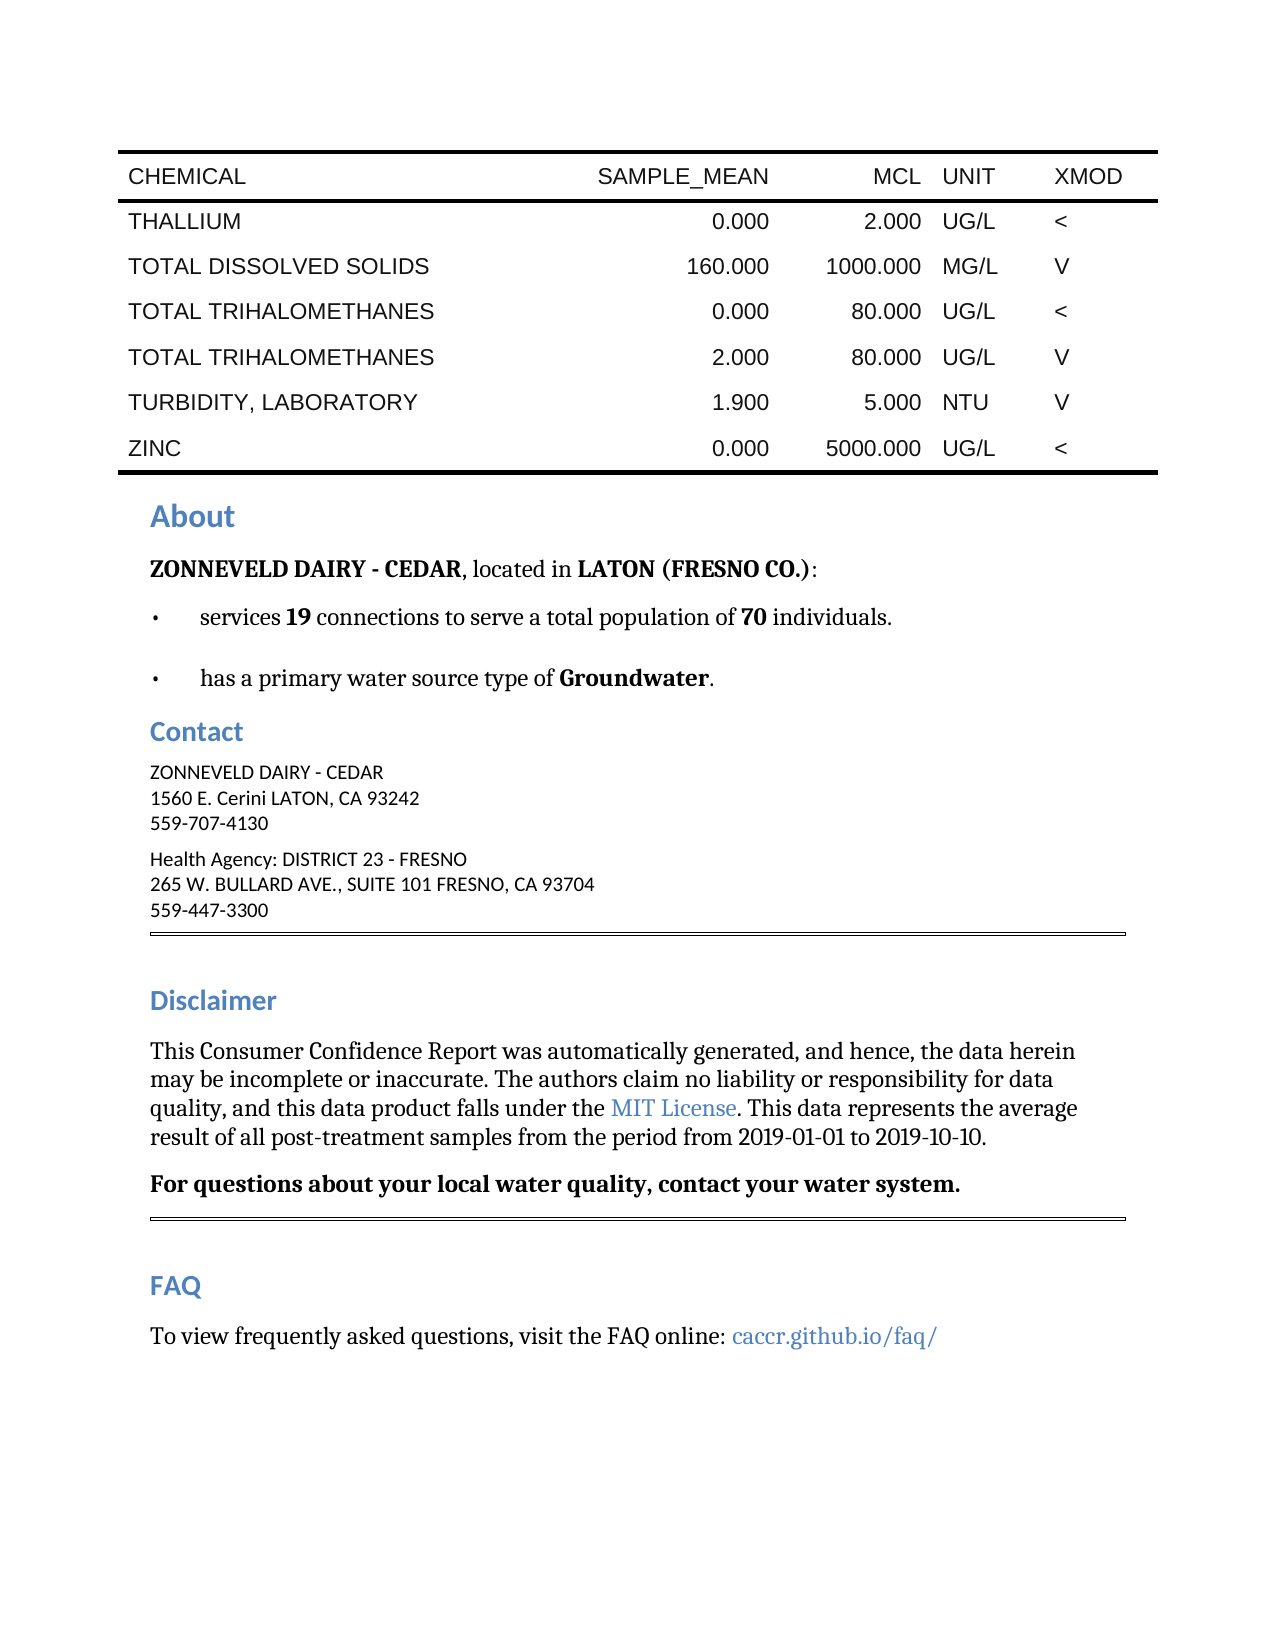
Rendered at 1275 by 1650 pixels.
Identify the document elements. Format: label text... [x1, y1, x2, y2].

table_header SAMPLE_MEAN [567, 154, 779, 198]
table_cell UG/L [932, 425, 1044, 470]
table_cell NTU [932, 379, 1044, 425]
text ZONNEVELD DAIRY - CEDAR, located in LATON (FRESNO CO.): [150, 555, 1125, 584]
table_cell THALLIUM [118, 203, 567, 244]
table_cell UG/L [932, 334, 1044, 379]
table_header MCL [780, 154, 932, 198]
text This Consumer Confidence Report was automatically generated, and hence, the data herein may be incomplete or inaccurate. The authors claim no liability or responsibility for data quality, and this data product falls under the MIT License. This data represents the average result of all post-treatment samples from the period from 2019-01-01 to 2019-10-10. [150, 1037, 1125, 1152]
table_cell < [1044, 203, 1158, 244]
table_cell TURBIDITY, LABORATORY [118, 379, 567, 425]
table_cell TOTAL TRIHALOMETHANES [118, 289, 567, 334]
subtitle FAQ [150, 1267, 1125, 1303]
table_cell UG/L [932, 203, 1044, 244]
table_cell 5000.000 [780, 425, 932, 470]
table_cell UG/L [932, 289, 1044, 334]
table_cell 160.000 [567, 244, 779, 289]
table_cell V [1044, 244, 1158, 289]
subtitle Contact [150, 713, 1125, 749]
subtitle Disclaimer [150, 982, 1125, 1018]
table_cell V [1044, 379, 1158, 425]
table_cell 2.000 [567, 334, 779, 379]
table_cell 80.000 [780, 289, 932, 334]
table_cell V [1044, 334, 1158, 379]
table_cell < [1044, 425, 1158, 470]
list has a primary water source type of Groundwater. [150, 664, 1125, 692]
table_cell 1000.000 [780, 244, 932, 289]
table_cell TOTAL DISSOLVED SOLIDS [118, 244, 567, 289]
table_cell 2.000 [780, 203, 932, 244]
table_cell MG/L [932, 244, 1044, 289]
table_cell ZINC [118, 425, 567, 470]
text To view frequently asked questions, visit the FAQ online: caccr.github.io/faq/ [150, 1322, 1125, 1351]
table_cell 80.000 [780, 334, 932, 379]
table_header UNIT [932, 154, 1044, 198]
text Health Agency: DISTRICT 23 - FRESNO 265 W. BULLARD AVE., SUITE 101 FRESNO, CA 93704 559-447-3300 [150, 846, 1125, 922]
subtitle About [150, 495, 1125, 536]
table_header XMOD [1044, 154, 1158, 198]
table_cell 0.000 [567, 203, 779, 244]
table_cell 1.900 [567, 379, 779, 425]
text ZONNEVELD DAIRY - CEDAR 1560 E. Cerini LATON, CA 93242 559-707-4130 [150, 759, 1125, 836]
table_cell 0.000 [567, 425, 779, 470]
table_cell 0.000 [567, 289, 779, 334]
table_cell 5.000 [780, 379, 932, 425]
text For questions about your local water quality, contact your water system. [150, 1170, 1125, 1199]
list services 19 connections to serve a total population of 70 individuals. [150, 602, 1125, 660]
table_header CHEMICAL [118, 154, 567, 198]
table_cell < [1044, 289, 1158, 334]
table_cell TOTAL TRIHALOMETHANES [118, 334, 567, 379]
